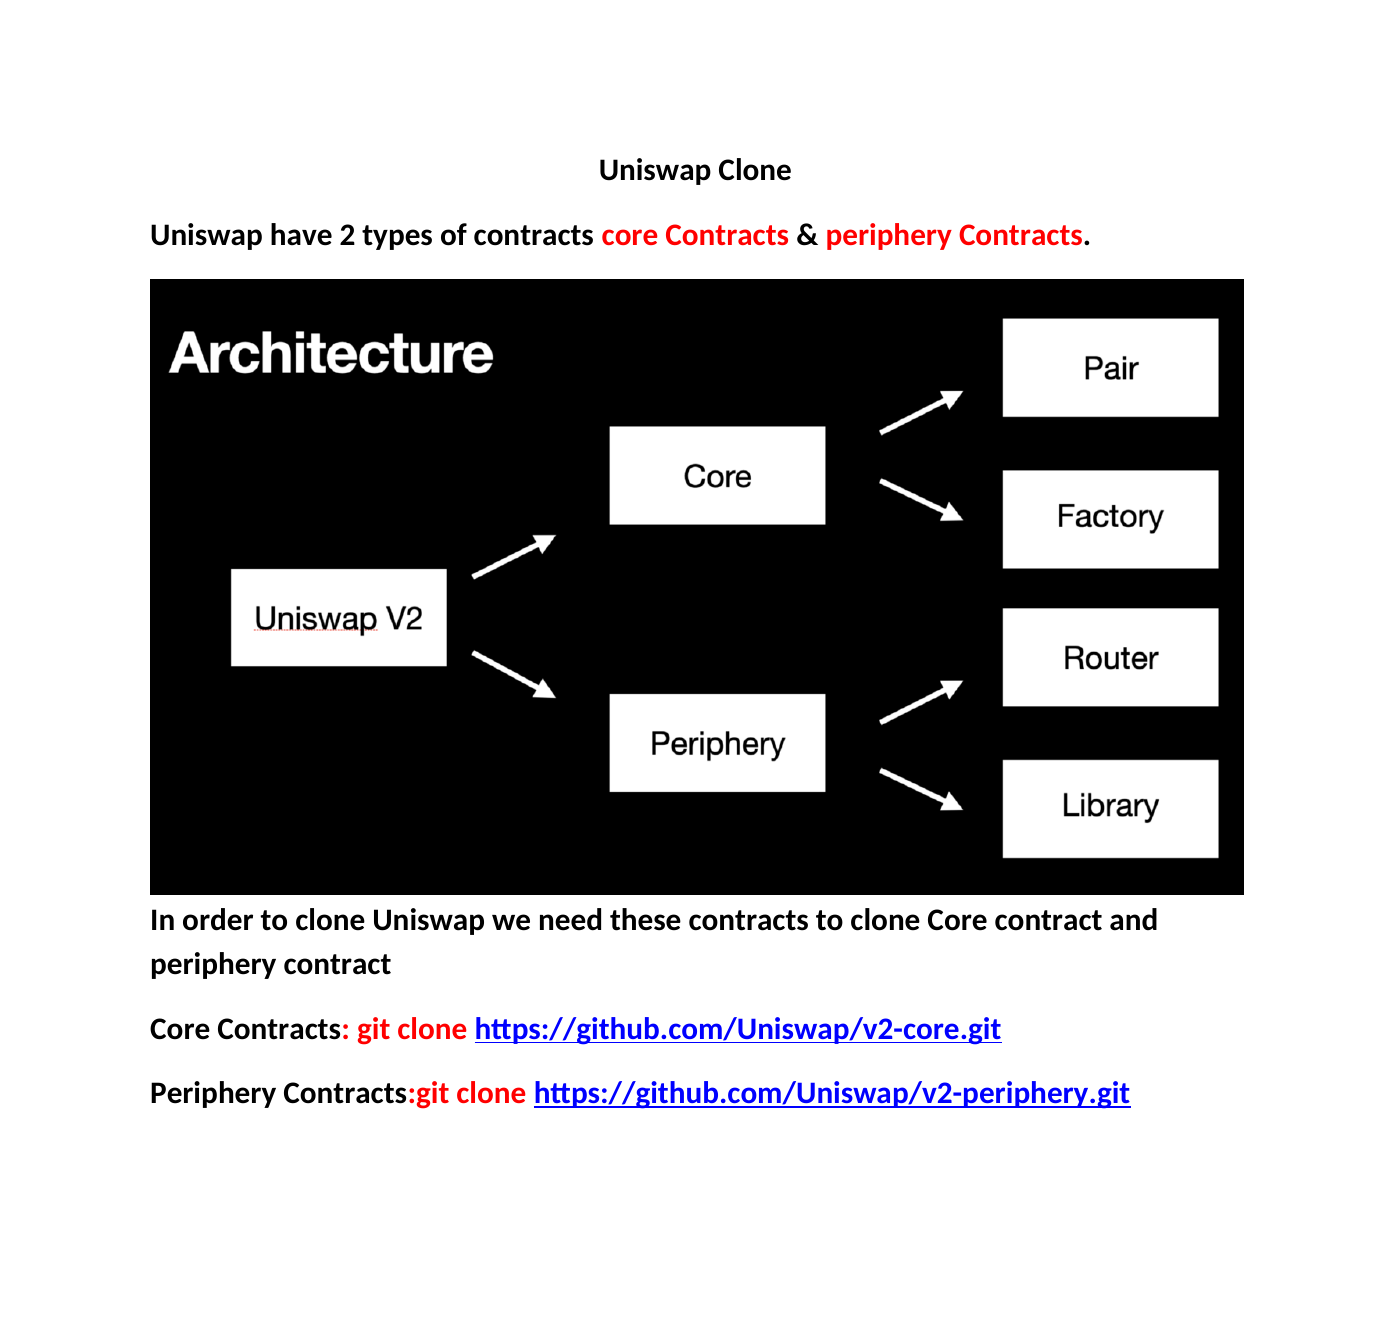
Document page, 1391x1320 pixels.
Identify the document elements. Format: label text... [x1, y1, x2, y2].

text Uniswap Clone [150, 150, 1241, 188]
text In order to clone Uniswap we need these contracts to clone Core contract and periphery contract [150, 895, 1241, 982]
picture [150, 279, 1244, 895]
text Uniswap have 2 types of contracts core Contracts & periphery Contracts. [150, 214, 1241, 253]
text Core Contracts: git clone https://github.com/Uniswap/v2-core.git [150, 1009, 1241, 1047]
text Periphery Contracts:git clone https://github.com/Uniswap/v2-periphery.git [150, 1073, 1241, 1111]
